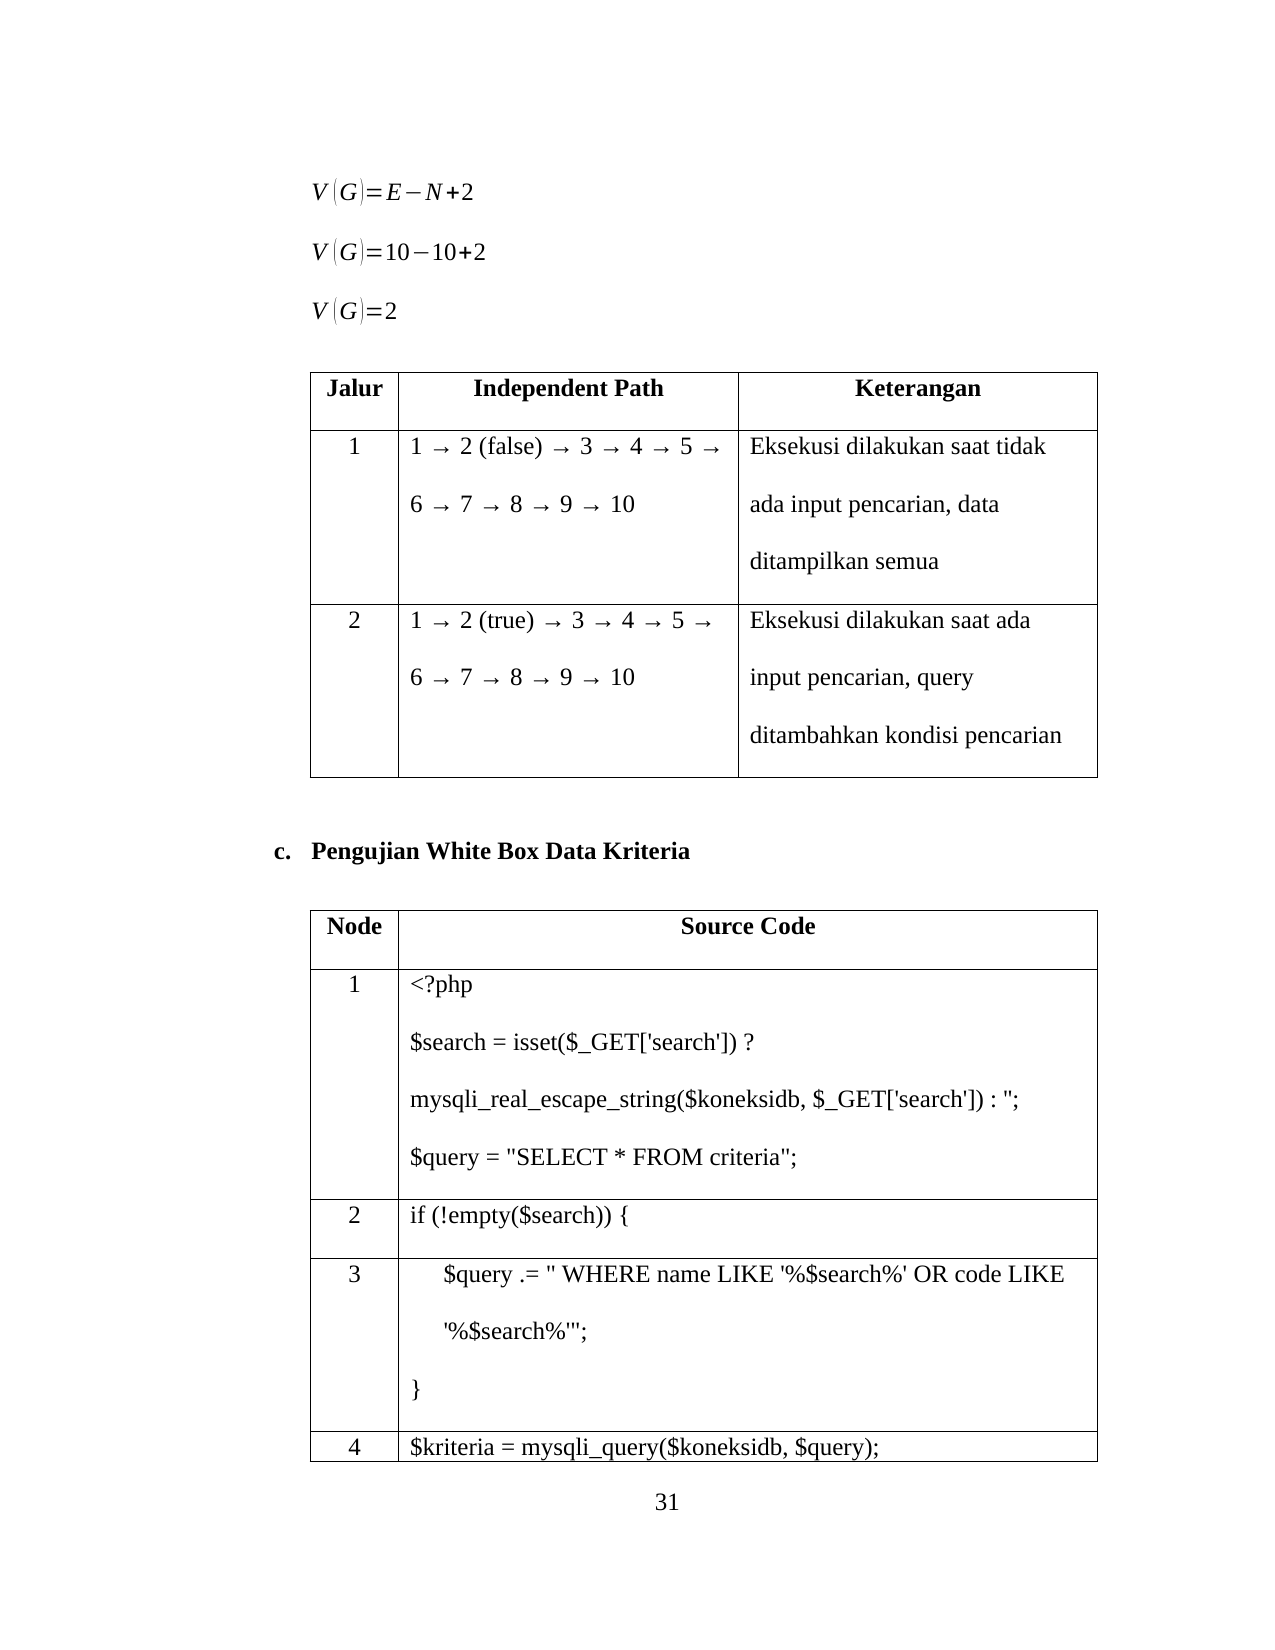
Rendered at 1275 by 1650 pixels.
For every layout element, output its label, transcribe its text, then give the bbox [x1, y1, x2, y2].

table_header Source Code [399, 911, 1097, 968]
table_cell 2 [311, 1200, 398, 1258]
table_cell <?php $search = isset($_GET['search']) ? mysqli_real_escape_string($koneksidb, $_GET['search']) : ''; $query = "SELECT * FROM criteria"; [399, 970, 1097, 1199]
list Pengujian White Box Data Kriteria [274, 836, 1098, 864]
table_cell 2 [311, 605, 398, 777]
table_cell 1 → 2 (true) → 3 → 4 → 5 → 6 → 7 → 8 → 9 → 10 [399, 605, 738, 777]
table_cell if (!empty($search)) { [399, 1200, 1097, 1258]
table_cell 1 [311, 431, 398, 604]
table_header Independent Path [399, 373, 738, 430]
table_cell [399, 1432, 1097, 1461]
table_header Keterangan [739, 373, 1097, 430]
table_header Node [311, 911, 398, 968]
table_cell 4 [311, 1432, 398, 1461]
table_cell $query .= " WHERE name LIKE '%$search%' OR code LIKE '%$search%'"; } [399, 1259, 1097, 1431]
table_cell 1 → 2 (false) → 3 → 4 → 5 → 6 → 7 → 8 → 9 → 10 [399, 431, 738, 604]
table_header Jalur [311, 373, 398, 430]
table_cell Eksekusi dilakukan saat ada input pencarian, query ditambahkan kondisi pencarian [739, 605, 1097, 777]
table_cell 3 [311, 1259, 398, 1431]
table_cell 1 [311, 970, 398, 1199]
table_cell Eksekusi dilakukan saat tidak ada input pencarian, data ditampilkan semua [739, 431, 1097, 604]
